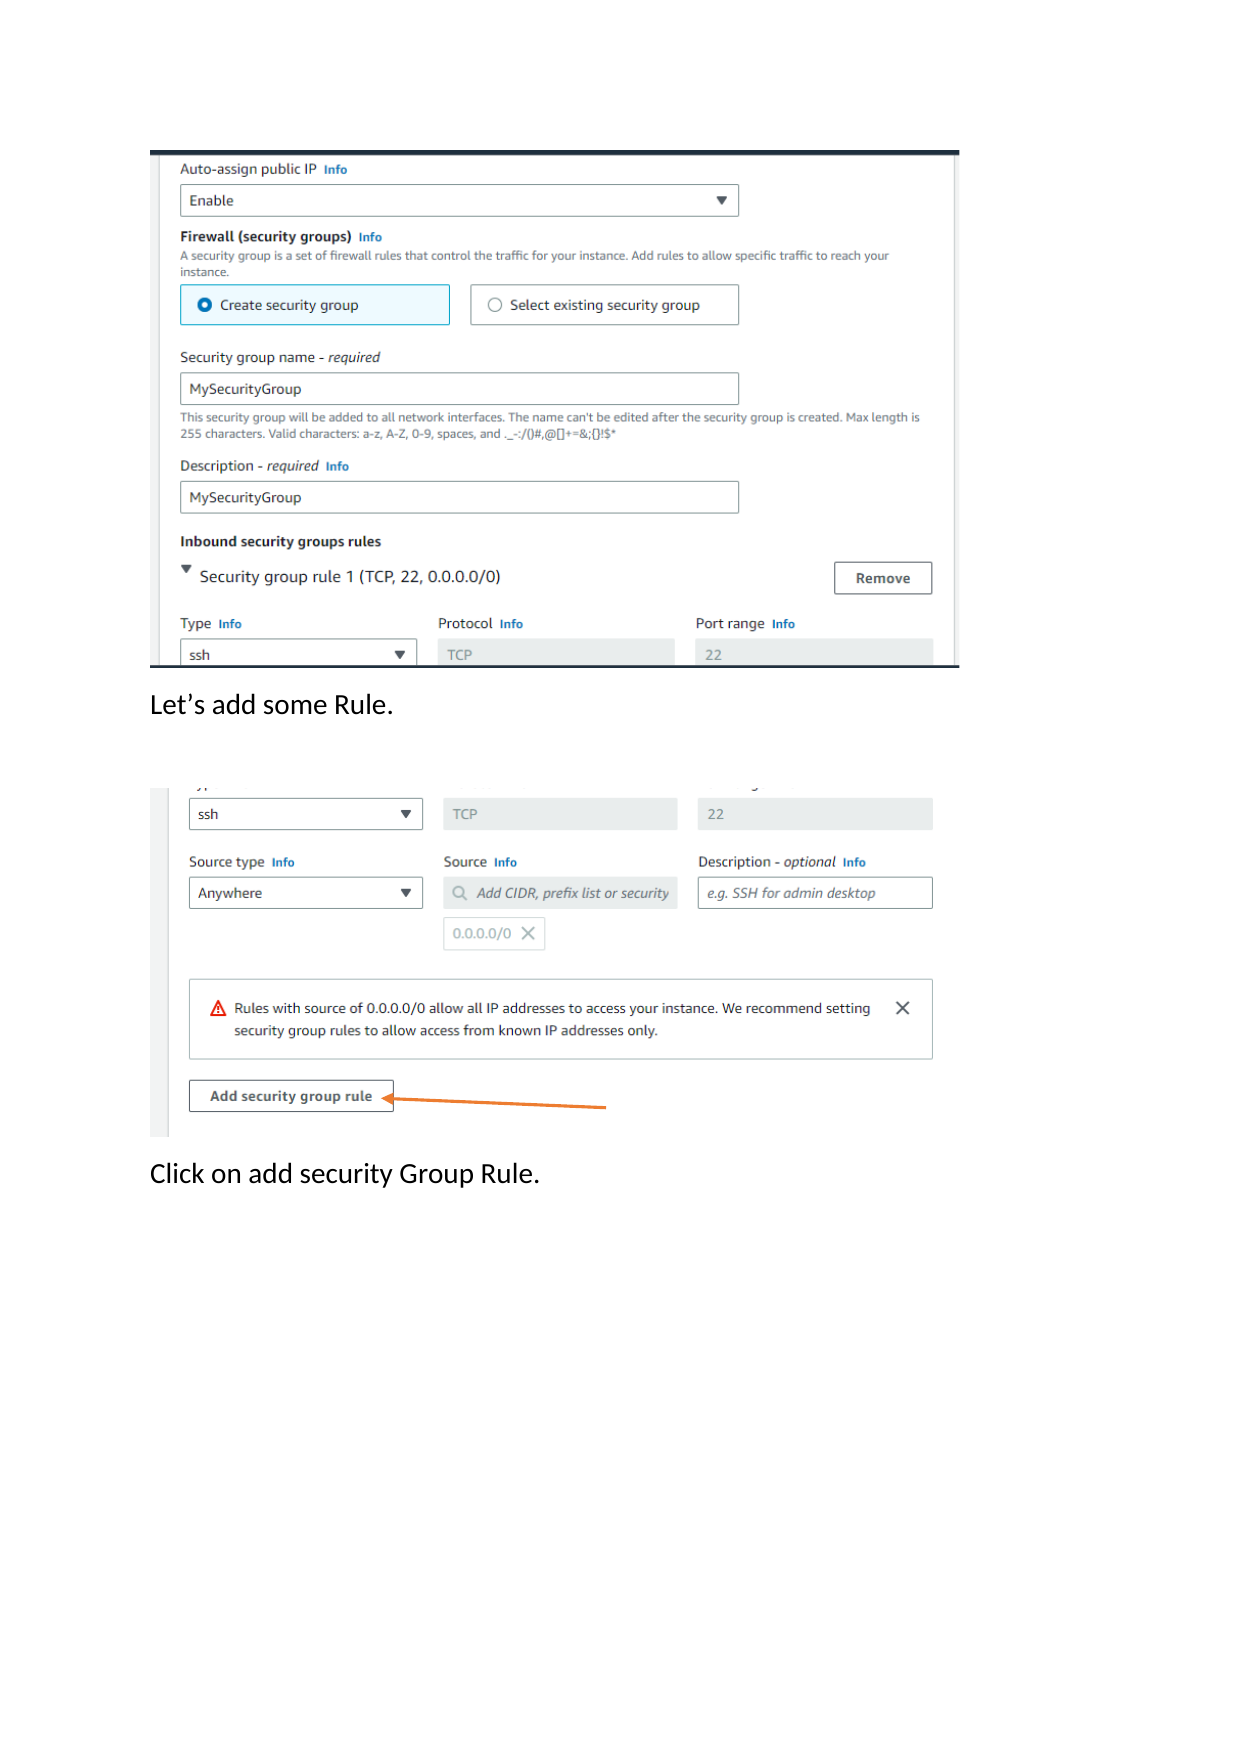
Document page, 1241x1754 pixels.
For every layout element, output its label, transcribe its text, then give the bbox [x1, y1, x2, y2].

text Click on add security Group Rule. [150, 1155, 1090, 1191]
picture [150, 150, 960, 668]
picture [150, 788, 952, 1137]
text Let’s add some Rule. [150, 686, 1090, 722]
